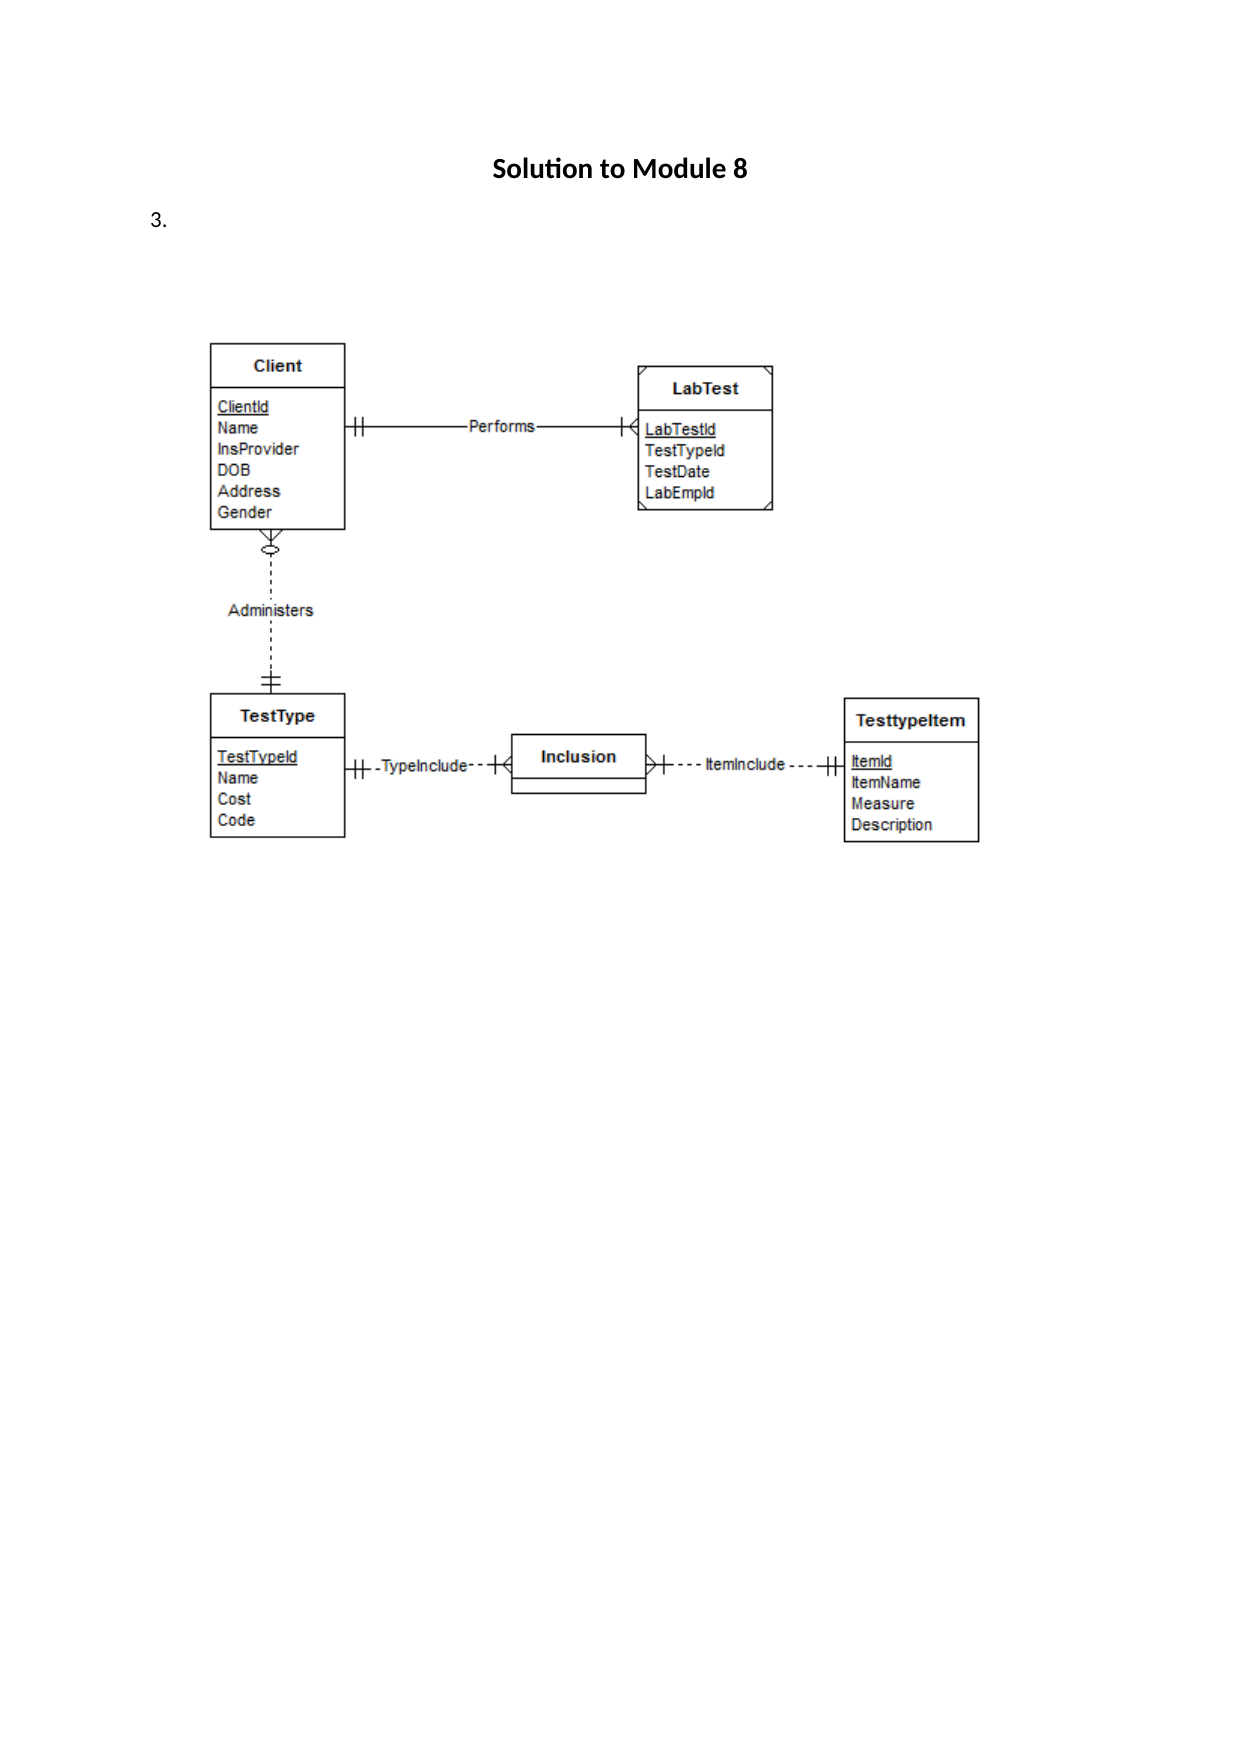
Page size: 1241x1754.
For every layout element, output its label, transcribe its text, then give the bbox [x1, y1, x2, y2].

text 3. [150, 205, 1090, 233]
picture [150, 298, 1091, 995]
text Solution to Module 8 [150, 150, 1090, 186]
